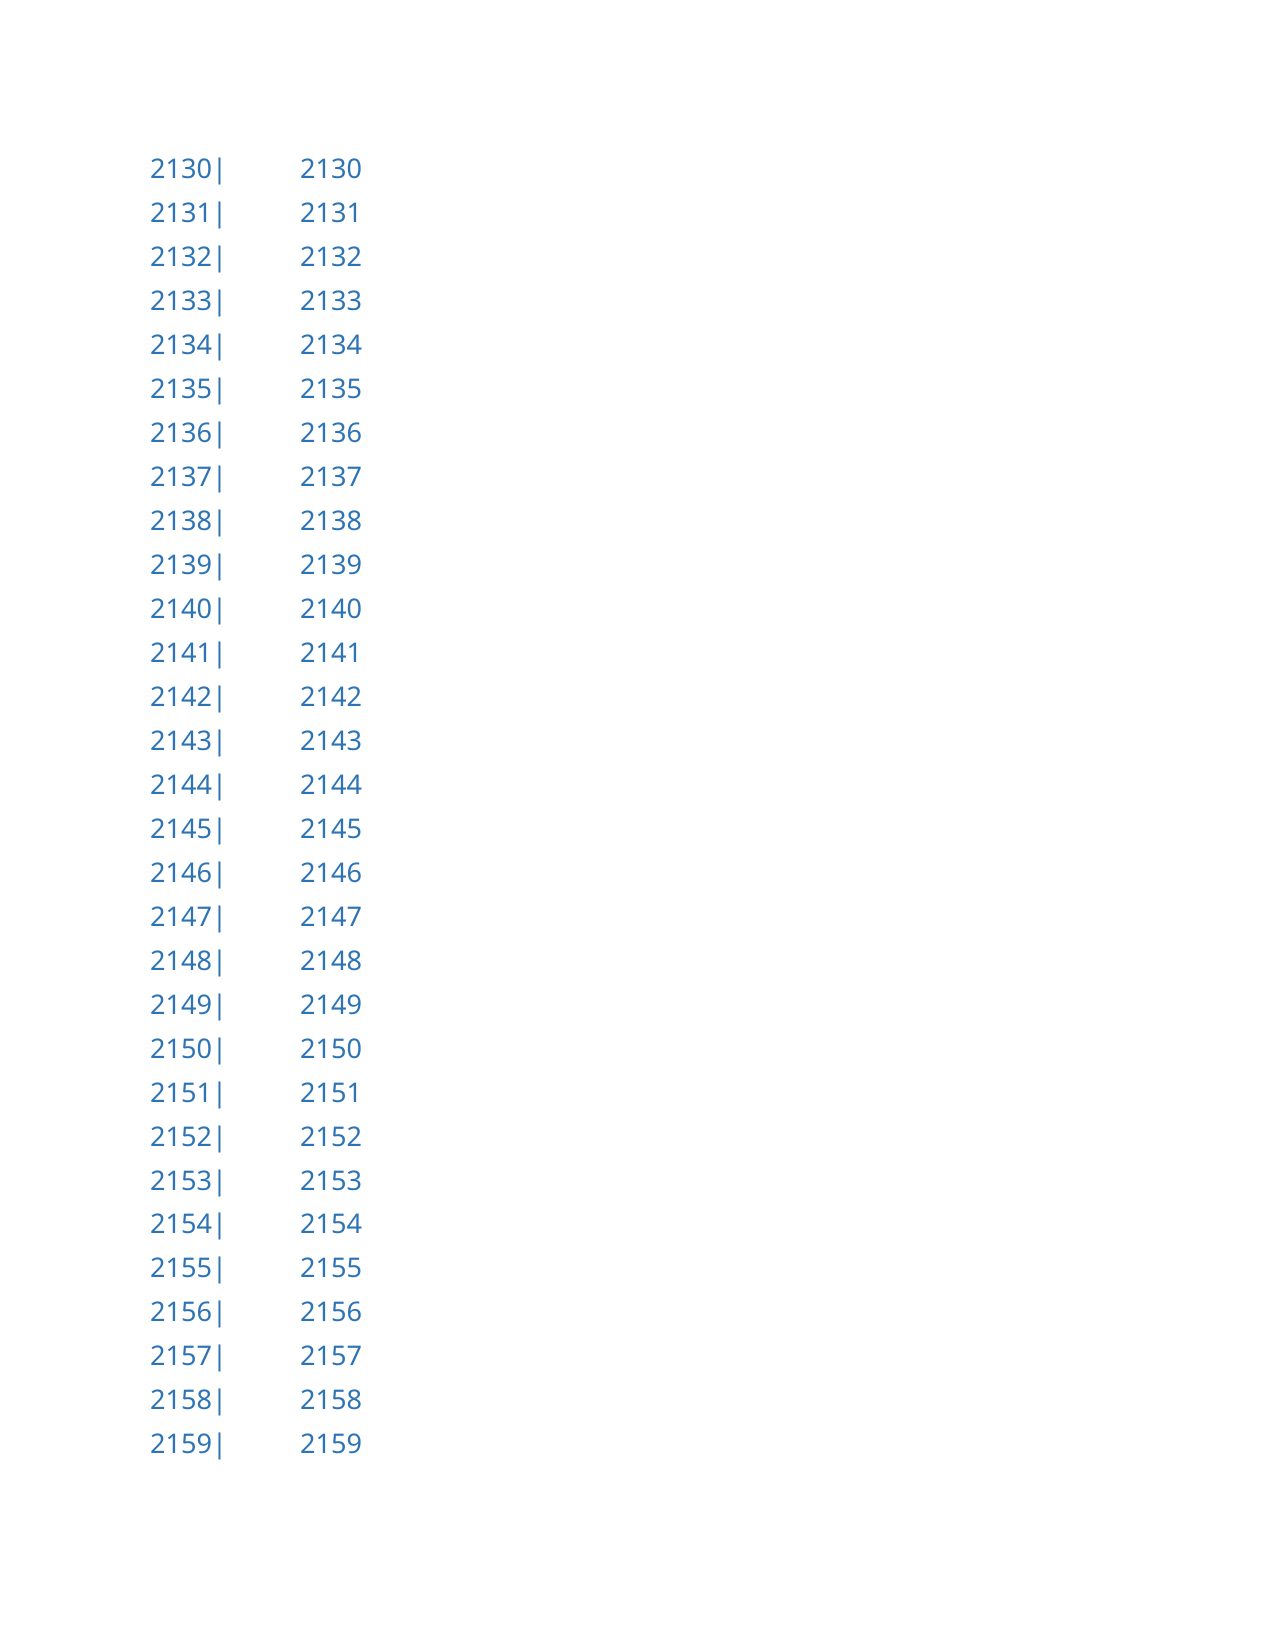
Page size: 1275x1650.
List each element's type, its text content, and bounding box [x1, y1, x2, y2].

subtitle 2151 [150, 1073, 1125, 1110]
subtitle 2135 [150, 370, 1125, 407]
subtitle 2140 [150, 589, 1125, 626]
subtitle 2142 [150, 677, 1125, 714]
subtitle 2130 [150, 150, 1125, 187]
subtitle 2147 [150, 897, 1125, 934]
subtitle 2145 [150, 809, 1125, 846]
subtitle 2153 [150, 1161, 1125, 1198]
subtitle 2131 [150, 194, 1125, 231]
subtitle 2149 [150, 985, 1125, 1022]
subtitle 2139 [150, 546, 1125, 582]
subtitle 2157 [150, 1337, 1125, 1374]
subtitle 2150 [150, 1029, 1125, 1066]
subtitle 2159 [150, 1425, 1125, 1462]
subtitle 2136 [150, 414, 1125, 451]
subtitle 2154 [150, 1205, 1125, 1242]
subtitle 2156 [150, 1293, 1125, 1330]
subtitle 2143 [150, 721, 1125, 758]
subtitle 2155 [150, 1249, 1125, 1286]
subtitle 2144 [150, 765, 1125, 802]
subtitle 2138 [150, 502, 1125, 538]
subtitle 2132 [150, 238, 1125, 275]
subtitle 2152 [150, 1117, 1125, 1154]
subtitle 2134 [150, 326, 1125, 363]
subtitle 2137 [150, 458, 1125, 494]
subtitle 2146 [150, 853, 1125, 890]
subtitle 2158 [150, 1381, 1125, 1418]
subtitle 2141 [150, 633, 1125, 670]
subtitle 2133 [150, 282, 1125, 319]
subtitle 2148 [150, 941, 1125, 978]
